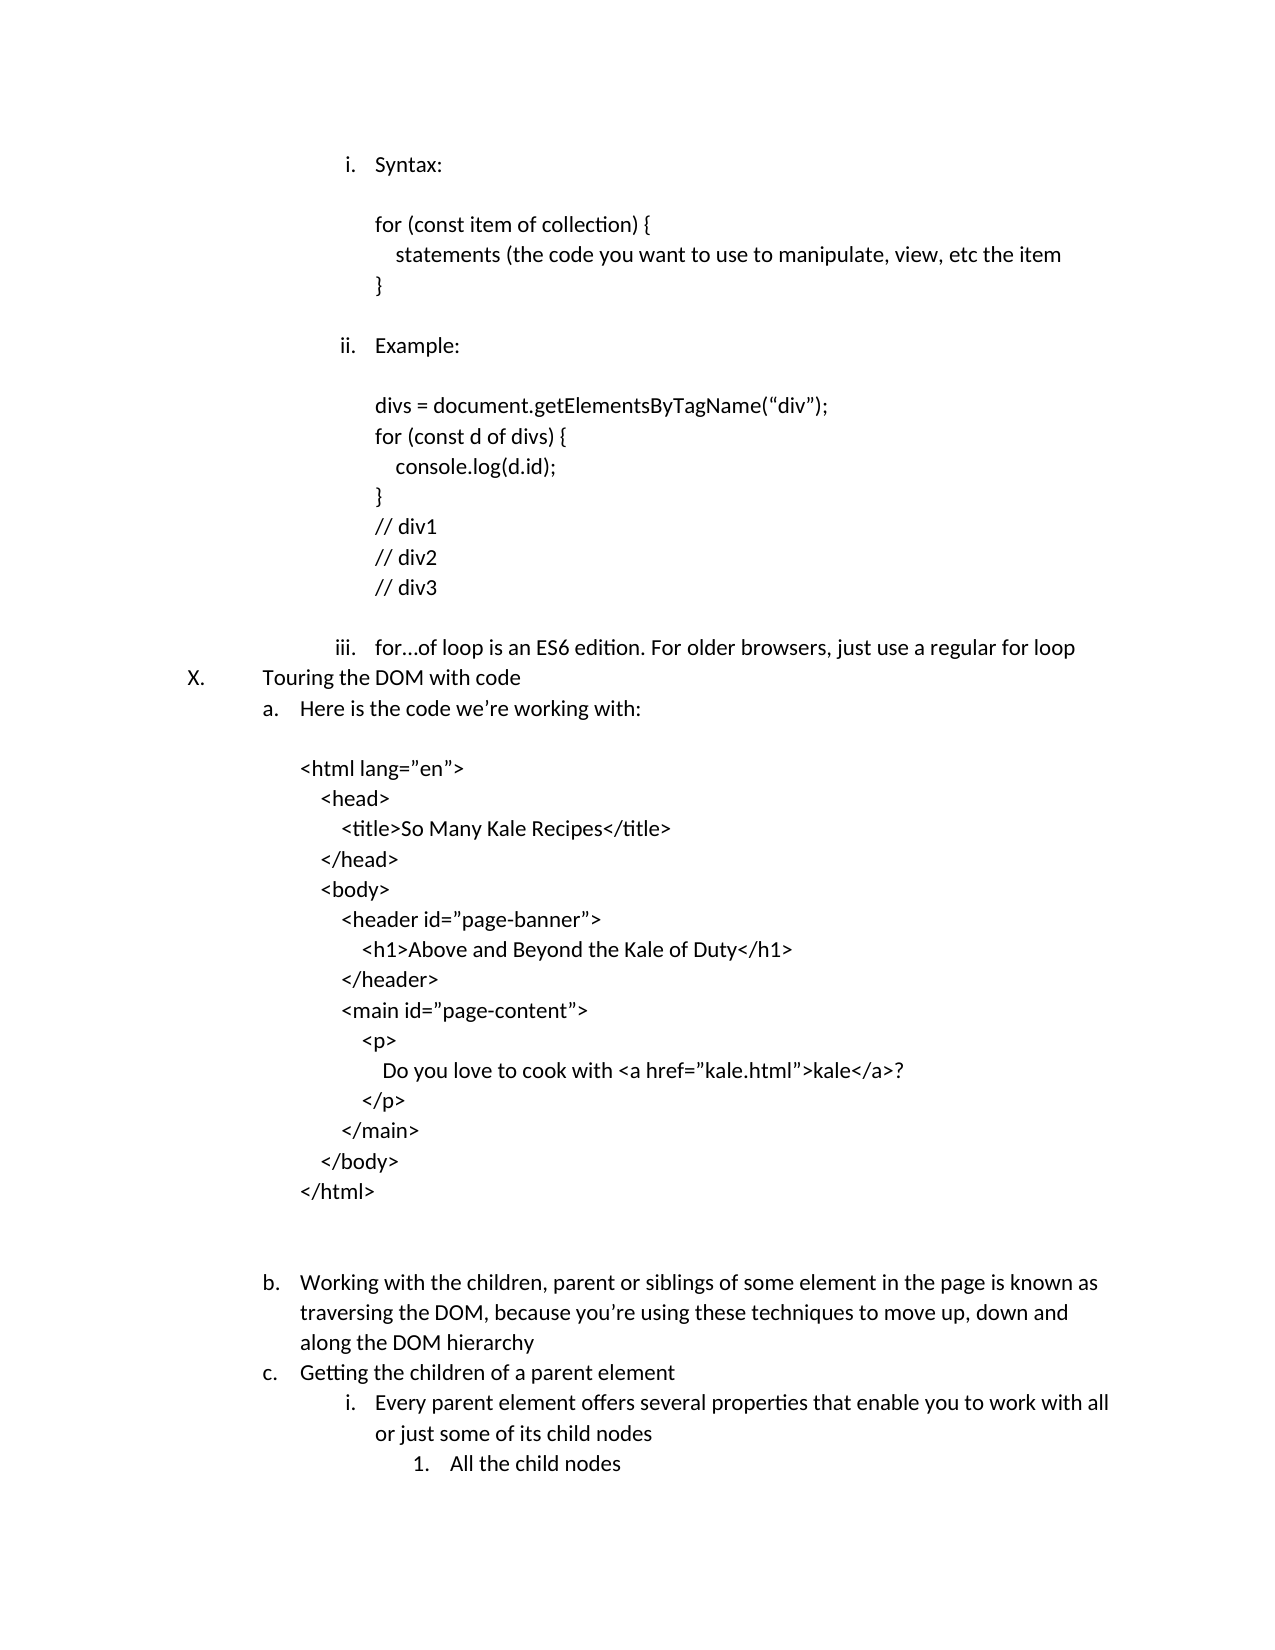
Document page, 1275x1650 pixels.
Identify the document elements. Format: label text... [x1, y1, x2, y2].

list Example: divs = document.getElementsByTagName(“div”); for (const d of divs) { console.log(d.id); } // div1 // div2 // div3 [356, 331, 1125, 631]
list for…of loop is an ES6 edition. For older browsers, just use a regular for loop [356, 633, 1125, 661]
list Syntax: for (const item of collection) { statements (the code you want to use to manipulate, view, etc the item } [356, 150, 1125, 329]
list Working with the children, parent or siblings of some element in the page is known as traversing the DOM, because you’re using these techniques to move up, down and along the DOM hierarchy [262, 1268, 1125, 1356]
list Getting the children of a parent element [262, 1358, 1125, 1386]
list Every parent element offers several properties that enable you to work with all or just some of its child nodes [356, 1388, 1125, 1447]
list Touring the DOM with code [187, 663, 1125, 692]
list Here is the code we’re working with: <html lang=”en”> <head> <title>So Many Kale Recipes</title> </head> <body> <header id=”page-banner”> <h1>Above and Beyond the Kale of Duty</h1> </header> <main id=”page-content”> <p> Do you love to cook with <a href=”kale.html”>kale</a>? </p> </main> </body> </html> [262, 694, 1125, 1205]
list All the child nodes [412, 1449, 1125, 1477]
